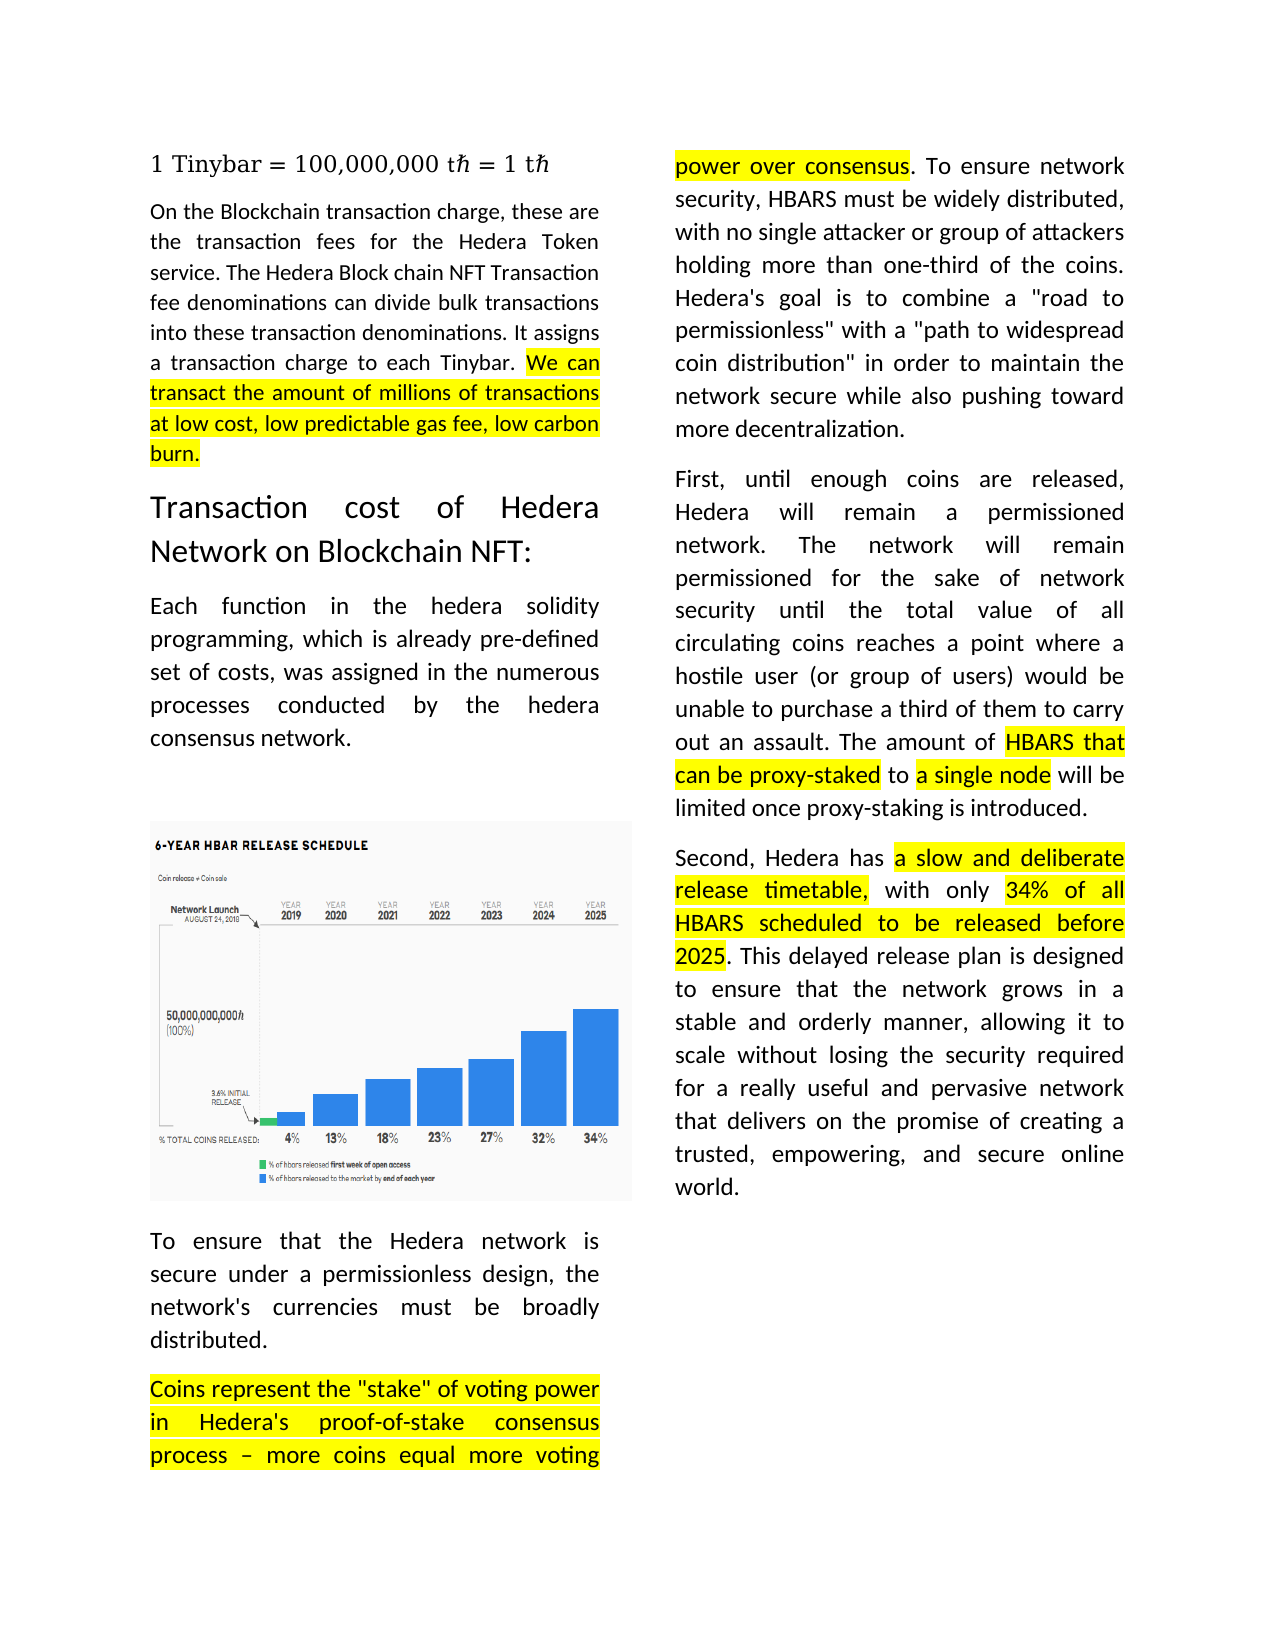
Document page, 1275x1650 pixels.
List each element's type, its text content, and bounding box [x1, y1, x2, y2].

text Second, Hedera has a slow and deliberate release timetable, with only 34% of all HBARS scheduled to be released before 2025. This delayed release plan is designed to ensure that the network grows in a stable and orderly manner, allowing it to scale without losing the security required for a really useful and pervasive network that delivers on the promise of creating a trusted, empowering, and secure online world. [675, 842, 1125, 908]
text On the Blockchain transaction charge, these are the transaction fees for the Hedera Token service. The Hedera Block chain NFT Transaction fee denominations can divide bulk transactions into these transaction denominations. It assigns a transaction charge to each Tinybar. We can transact the amount of millions of transactions at low cost, low predictable gas fee, low carbon burn. [150, 197, 600, 379]
text Transaction cost of Hedera Network on Blockchain NFT: [150, 486, 600, 571]
text To ensure that the Hedera network is secure under a permissionless design, the network's currencies must be broadly distributed. [150, 1225, 600, 1354]
text Coins represent the "stake" of voting power in Hedera's proof-of-stake consensus process – more coins equal more voting power over consensus. To ensure network security, HBARS must be widely distributed, with no single attacker or group of attackers holding more than one-third of the coins. Hedera's goal is to combine a "road to permissionless" with a "path to widespread coin distribution" in order to maintain the network secure while also pushing toward more decentralization. [675, 150, 1125, 444]
text Second, Hedera has a slow and deliberate release timetable, with only 34% of all HBARS scheduled to be released before 2025. This delayed release plan is designed to ensure that the network grows in a stable and orderly manner, allowing it to scale without losing the security required for a really useful and pervasive network that delivers on the promise of creating a trusted, empowering, and secure online world. [675, 938, 1125, 1201]
text 1 Tinybar = 100,000,000 tℏ = 1 tℏ [150, 150, 600, 178]
text Each function in the hedera solidity programming, which is already pre-defined set of costs, was assigned in the numerous processes conducted by the hedera consensus network. [150, 590, 600, 753]
picture [150, 821, 638, 1207]
text First, until enough coins are released, Hedera will remain a permissioned network. The network will remain permissioned for the sake of network security until the total value of all circulating coins reaches a point where a hostile user (or group of users) would be unable to purchase a third of them to carry out an assault. The amount of HBARS that can be proxy-staked to a single node will be limited once proxy-staking is introduced. [675, 463, 1125, 823]
